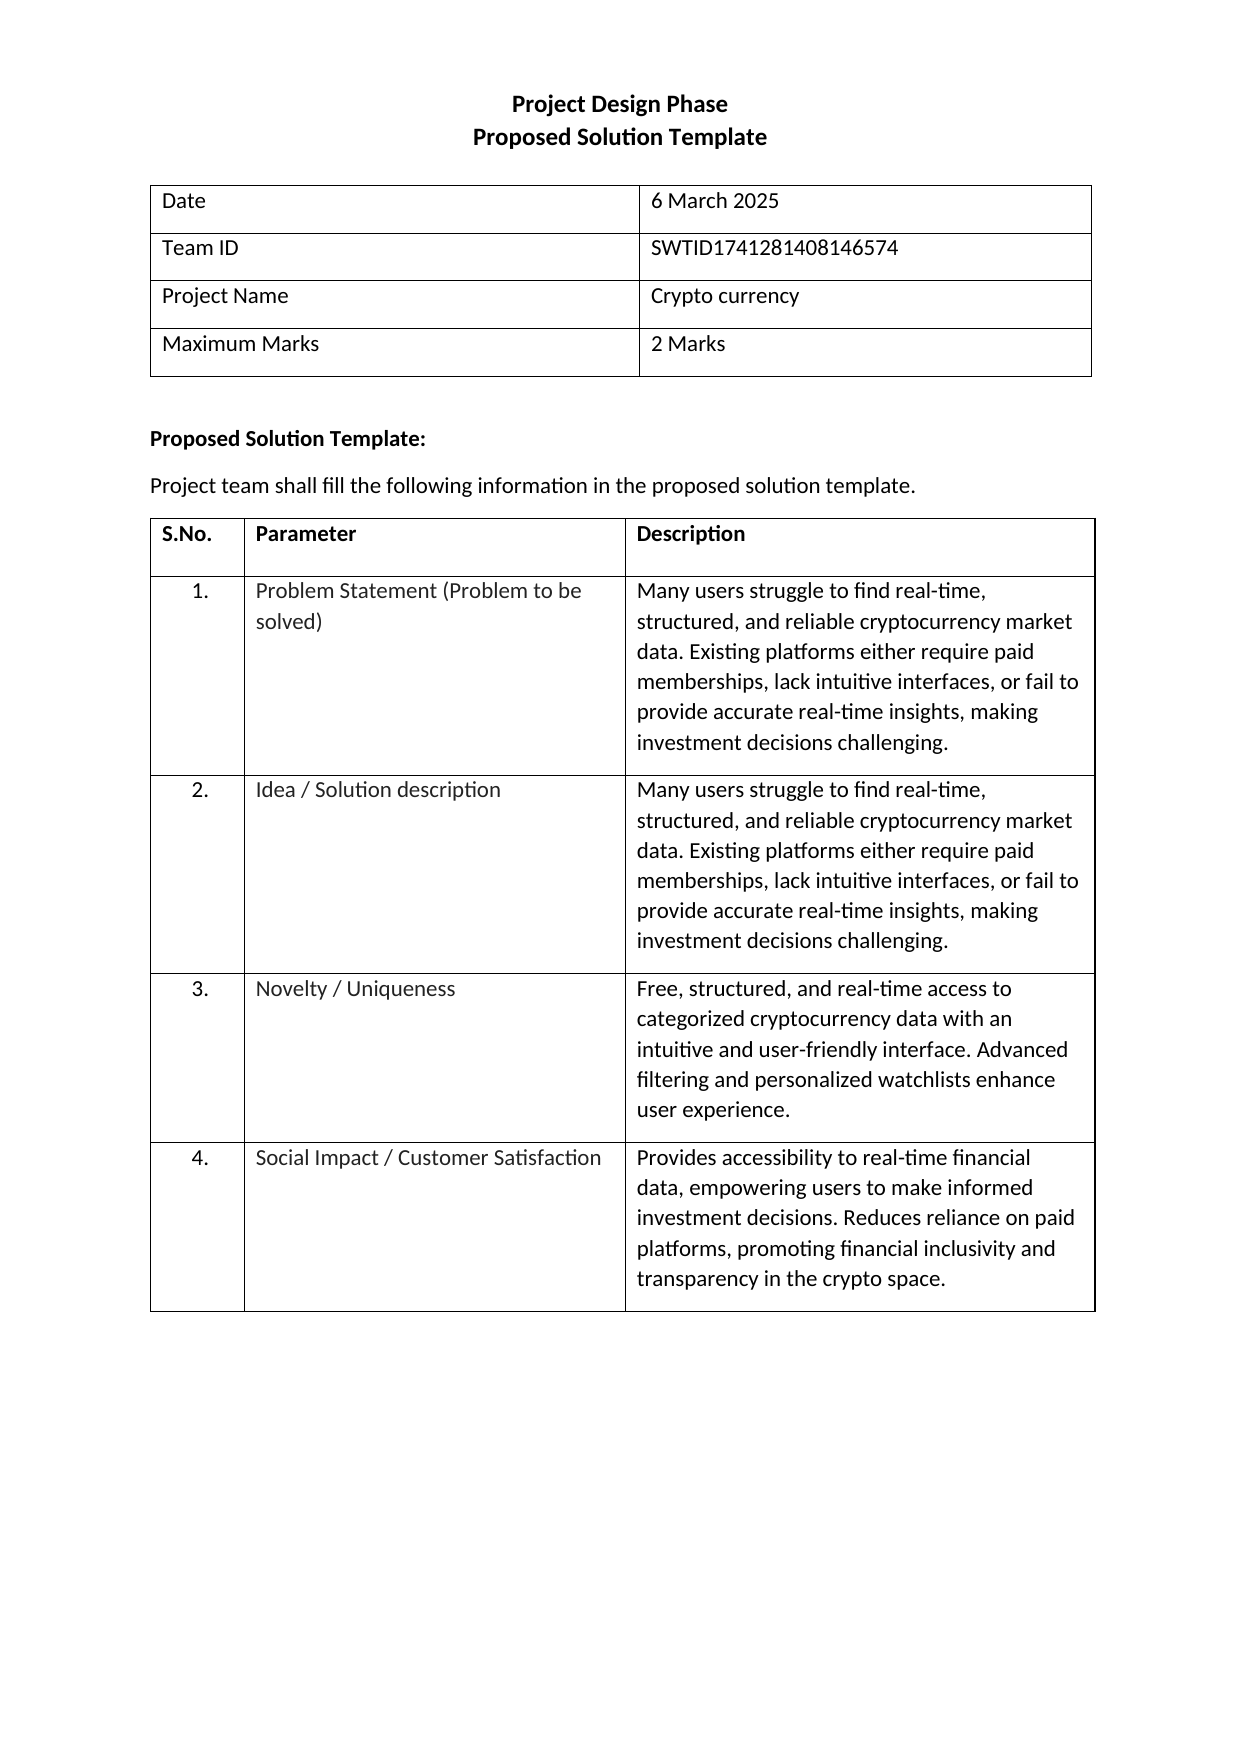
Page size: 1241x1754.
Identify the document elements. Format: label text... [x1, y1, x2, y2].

table_header 6 March 2025 [640, 186, 1091, 232]
table_header Description [626, 519, 1094, 576]
table_cell Novelty / Uniqueness [245, 974, 625, 1142]
table_header Date [151, 186, 639, 232]
text Project team shall fill the following information in the proposed solution template. [150, 471, 1090, 499]
table_cell [151, 577, 244, 774]
table_cell Social Impact / Customer Satisfaction [245, 1143, 625, 1311]
table_cell Idea / Solution description [245, 776, 625, 973]
table_cell Provides accessibility to real-time financial data, empowering users to make informed investment decisions. Reduces reliance on paid platforms, promoting financial inclusivity and transparency in the crypto space. [626, 1143, 1094, 1311]
table_cell Many users struggle to find real-time, structured, and reliable cryptocurrency market data. Existing platforms either require paid memberships, lack intuitive interfaces, or fail to provide accurate real-time insights, making investment decisions challenging. [626, 577, 1094, 774]
table_cell Project Name [151, 281, 639, 328]
table_header S.No. [151, 519, 244, 576]
table_cell Many users struggle to find real-time, structured, and reliable cryptocurrency market data. Existing platforms either require paid memberships, lack intuitive interfaces, or fail to provide accurate real-time insights, making investment decisions challenging. [626, 776, 1094, 973]
table_cell Problem Statement (Problem to be solved) [245, 577, 625, 774]
table_cell Team ID [151, 234, 639, 280]
table_cell Free, structured, and real-time access to categorized cryptocurrency data with an intuitive and user-friendly interface. Advanced filtering and personalized watchlists enhance user experience. [626, 974, 1094, 1142]
table_cell [151, 776, 244, 973]
table_cell 2 Marks [640, 329, 1091, 376]
text Proposed Solution Template: [150, 424, 1090, 452]
text Proposed Solution Template [150, 122, 1090, 152]
table_cell Crypto currency [640, 281, 1091, 328]
table_cell Maximum Marks [151, 329, 639, 376]
table_header Parameter [245, 519, 625, 576]
text Project Design Phase [150, 89, 1090, 119]
table_cell [151, 1143, 244, 1311]
table_cell SWTID1741281408146574 [640, 234, 1091, 280]
table_cell [151, 974, 244, 1142]
